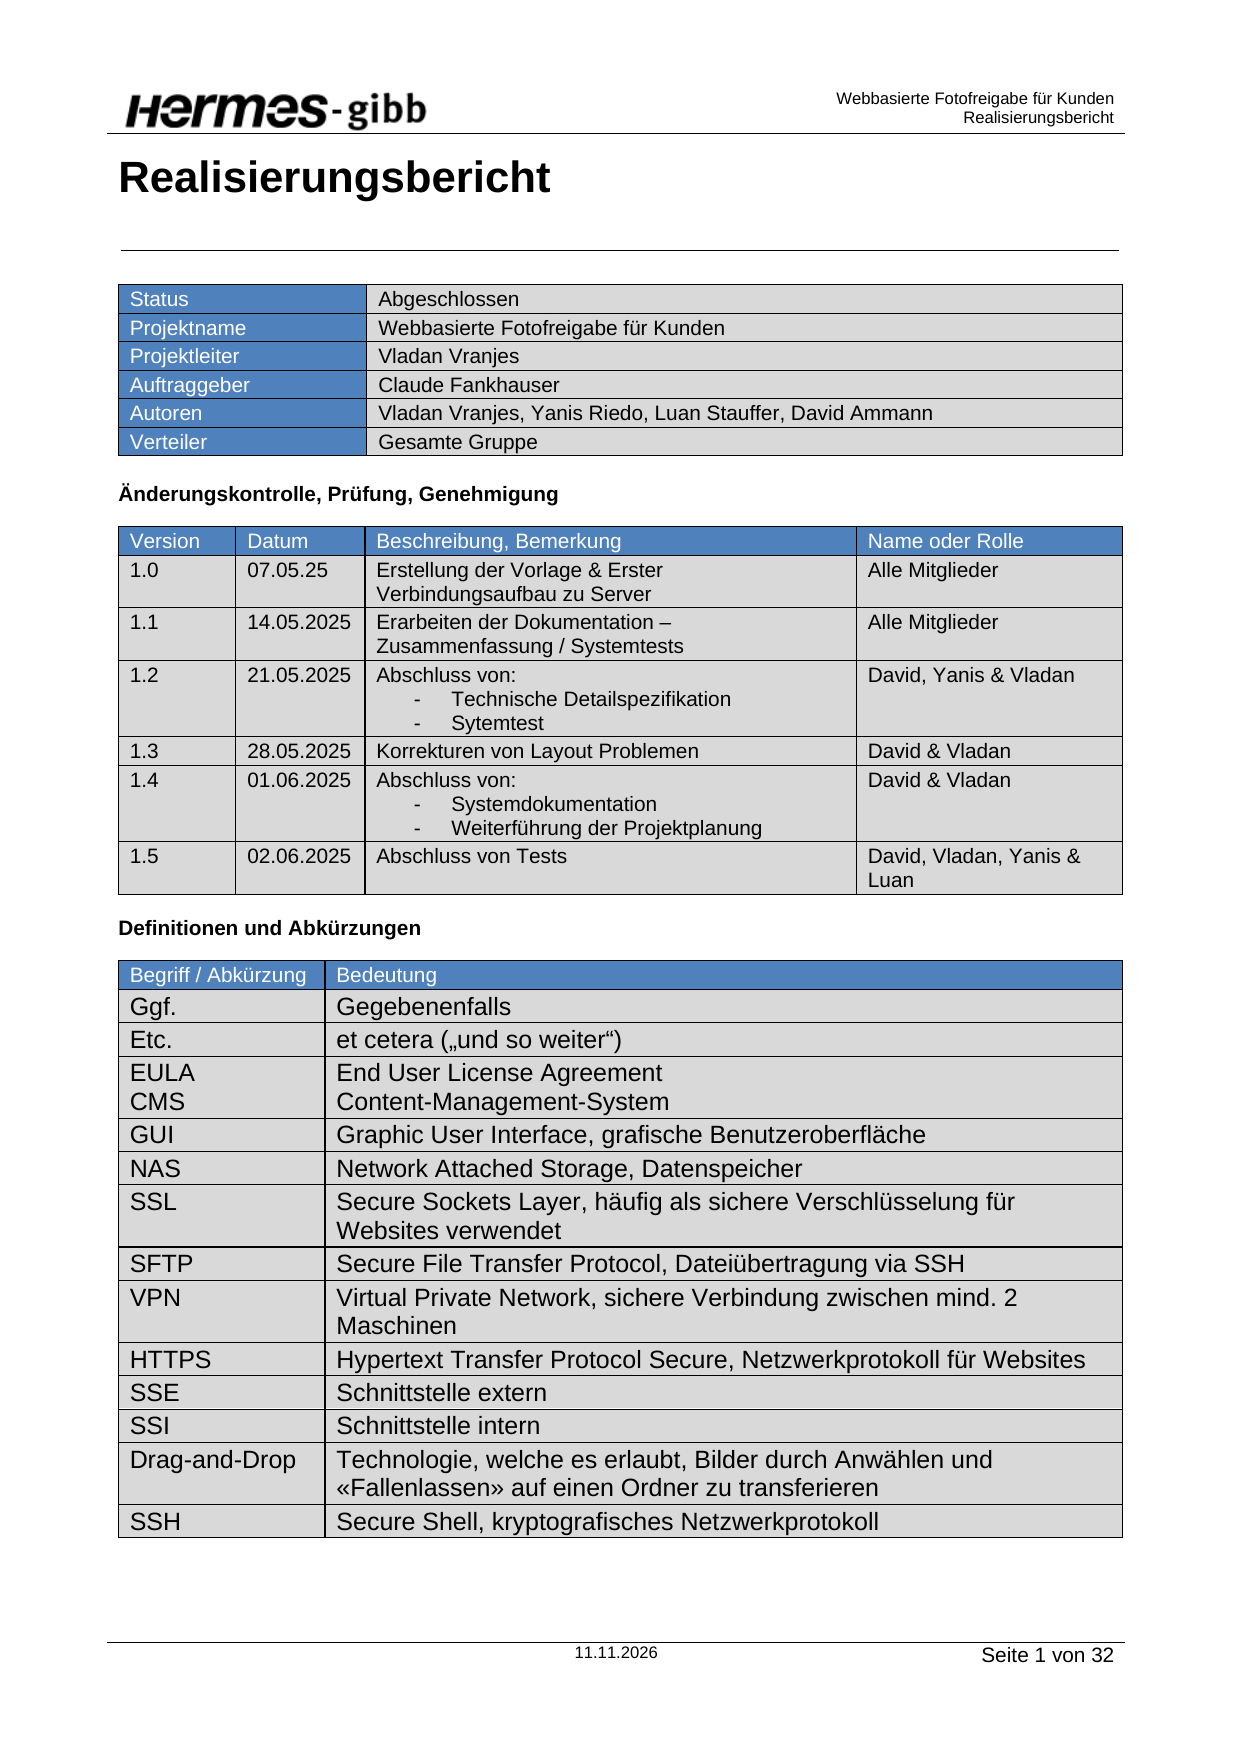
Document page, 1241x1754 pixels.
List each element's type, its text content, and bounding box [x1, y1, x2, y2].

table_cell 01.06.2025 [236, 766, 364, 841]
table_cell Abschluss von: Systemdokumentation Weiterführung der Projektplanung [366, 766, 856, 841]
table_cell Secure Sockets Layer, häufig als sichere Verschlüsselung für Websites verwendet [326, 1185, 1122, 1246]
table_cell Abschluss von Tests [366, 842, 856, 894]
table_cell Projektleiter [119, 342, 366, 370]
table_cell 21.05.2025 [236, 661, 364, 736]
text Änderungskontrolle, Prüfung, Genehmigung [118, 481, 1122, 505]
table_cell Verteiler [119, 428, 366, 455]
table_header Version [119, 527, 235, 555]
text Realisierungsbericht [118, 153, 1122, 203]
table_cell SFTP [119, 1248, 324, 1280]
table_cell Secure Shell, kryptografisches Netzwerkprotokoll [326, 1505, 1122, 1537]
table_cell 1.4 [119, 766, 235, 841]
table_cell 1.2 [119, 661, 235, 736]
table_header Name oder Rolle [857, 527, 1122, 555]
table_cell Korrekturen von Layout Problemen [366, 737, 856, 765]
table_cell Gesamte Gruppe [367, 428, 1122, 455]
table_cell Schnittstelle intern [326, 1410, 1122, 1442]
table_cell 07.05.25 [236, 556, 364, 607]
table_cell SSL [119, 1185, 324, 1246]
table_cell Alle Mitglieder [857, 608, 1122, 660]
table_header Datum [236, 527, 364, 555]
table_cell David & Vladan [857, 766, 1122, 841]
table_cell Ggf. [119, 990, 324, 1022]
table_cell David, Yanis & Vladan [857, 661, 1122, 736]
table_cell Schnittstelle extern [326, 1376, 1122, 1408]
table_cell Vladan Vranjes [367, 342, 1122, 370]
table_cell 1.0 [119, 556, 235, 607]
table_cell Webbasierte Fotofreigabe für Kunden [367, 314, 1122, 341]
table_cell Etc. [119, 1023, 324, 1056]
table_header Begriff / Abkürzung [119, 961, 324, 989]
text Definitionen und Abkürzungen [118, 916, 1122, 939]
table_cell et cetera („und so weiter“) [326, 1023, 1122, 1056]
table_cell End User License Agreement Content-Management-System [326, 1057, 1122, 1118]
table_cell Claude Fankhauser [367, 371, 1122, 398]
table_cell David, Vladan, Yanis & Luan [857, 842, 1122, 894]
table_cell Virtual Private Network, sichere Verbindung zwischen mind. 2 Maschinen [326, 1281, 1122, 1342]
table_cell SSI [119, 1410, 324, 1442]
table_cell 14.05.2025 [236, 608, 364, 660]
table_cell Hypertext Transfer Protocol Secure, Netzwerkprotokoll für Websites [326, 1343, 1122, 1375]
table_cell SSH [119, 1505, 324, 1537]
table_cell 28.05.2025 [236, 737, 364, 765]
table_header Status [119, 285, 366, 313]
table_cell VPN [119, 1281, 324, 1342]
table_header Bedeutung [326, 961, 1122, 989]
table_cell HTTPS [119, 1343, 324, 1375]
table_header Abgeschlossen [367, 285, 1122, 313]
table_cell Erstellung der Vorlage & Erster Verbindungsaufbau zu Server [366, 556, 856, 607]
table_cell Technologie, welche es erlaubt, Bilder durch Anwählen und «Fallenlassen» auf einen Ordner zu transferieren [326, 1443, 1122, 1504]
table_cell Projektname [119, 314, 366, 341]
table_cell NAS [119, 1152, 324, 1184]
table_header Beschreibung, Bemerkung [366, 527, 856, 555]
table_cell Alle Mitglieder [857, 556, 1122, 607]
table_cell Autoren [119, 399, 366, 427]
table_cell Drag-and-Drop [119, 1443, 324, 1504]
table_cell SSE [119, 1376, 324, 1408]
table_cell Auftraggeber [119, 371, 366, 398]
table_cell Network Attached Storage, Datenspeicher [326, 1152, 1122, 1184]
table_cell 1.5 [119, 842, 235, 894]
table_cell 02.06.2025 [236, 842, 364, 894]
table_cell Gegebenenfalls [326, 990, 1122, 1022]
table_cell Erarbeiten der Dokumentation – Zusammenfassung / Systemtests [366, 608, 856, 660]
table_cell Graphic User Interface, grafische Benutzeroberfläche [326, 1119, 1122, 1151]
table_cell EULA CMS [119, 1057, 324, 1118]
table_cell David & Vladan [857, 737, 1122, 765]
table_cell Secure File Transfer Protocol, Dateiübertragung via SSH [326, 1248, 1122, 1280]
table_cell 1.1 [119, 608, 235, 660]
table_cell GUI [119, 1119, 324, 1151]
table_cell Abschluss von: Technische Detailspezifikation Sytemtest [366, 661, 856, 736]
table_cell 1.3 [119, 737, 235, 765]
table_cell Vladan Vranjes, Yanis Riedo, Luan Stauffer, David Ammann [367, 399, 1122, 427]
